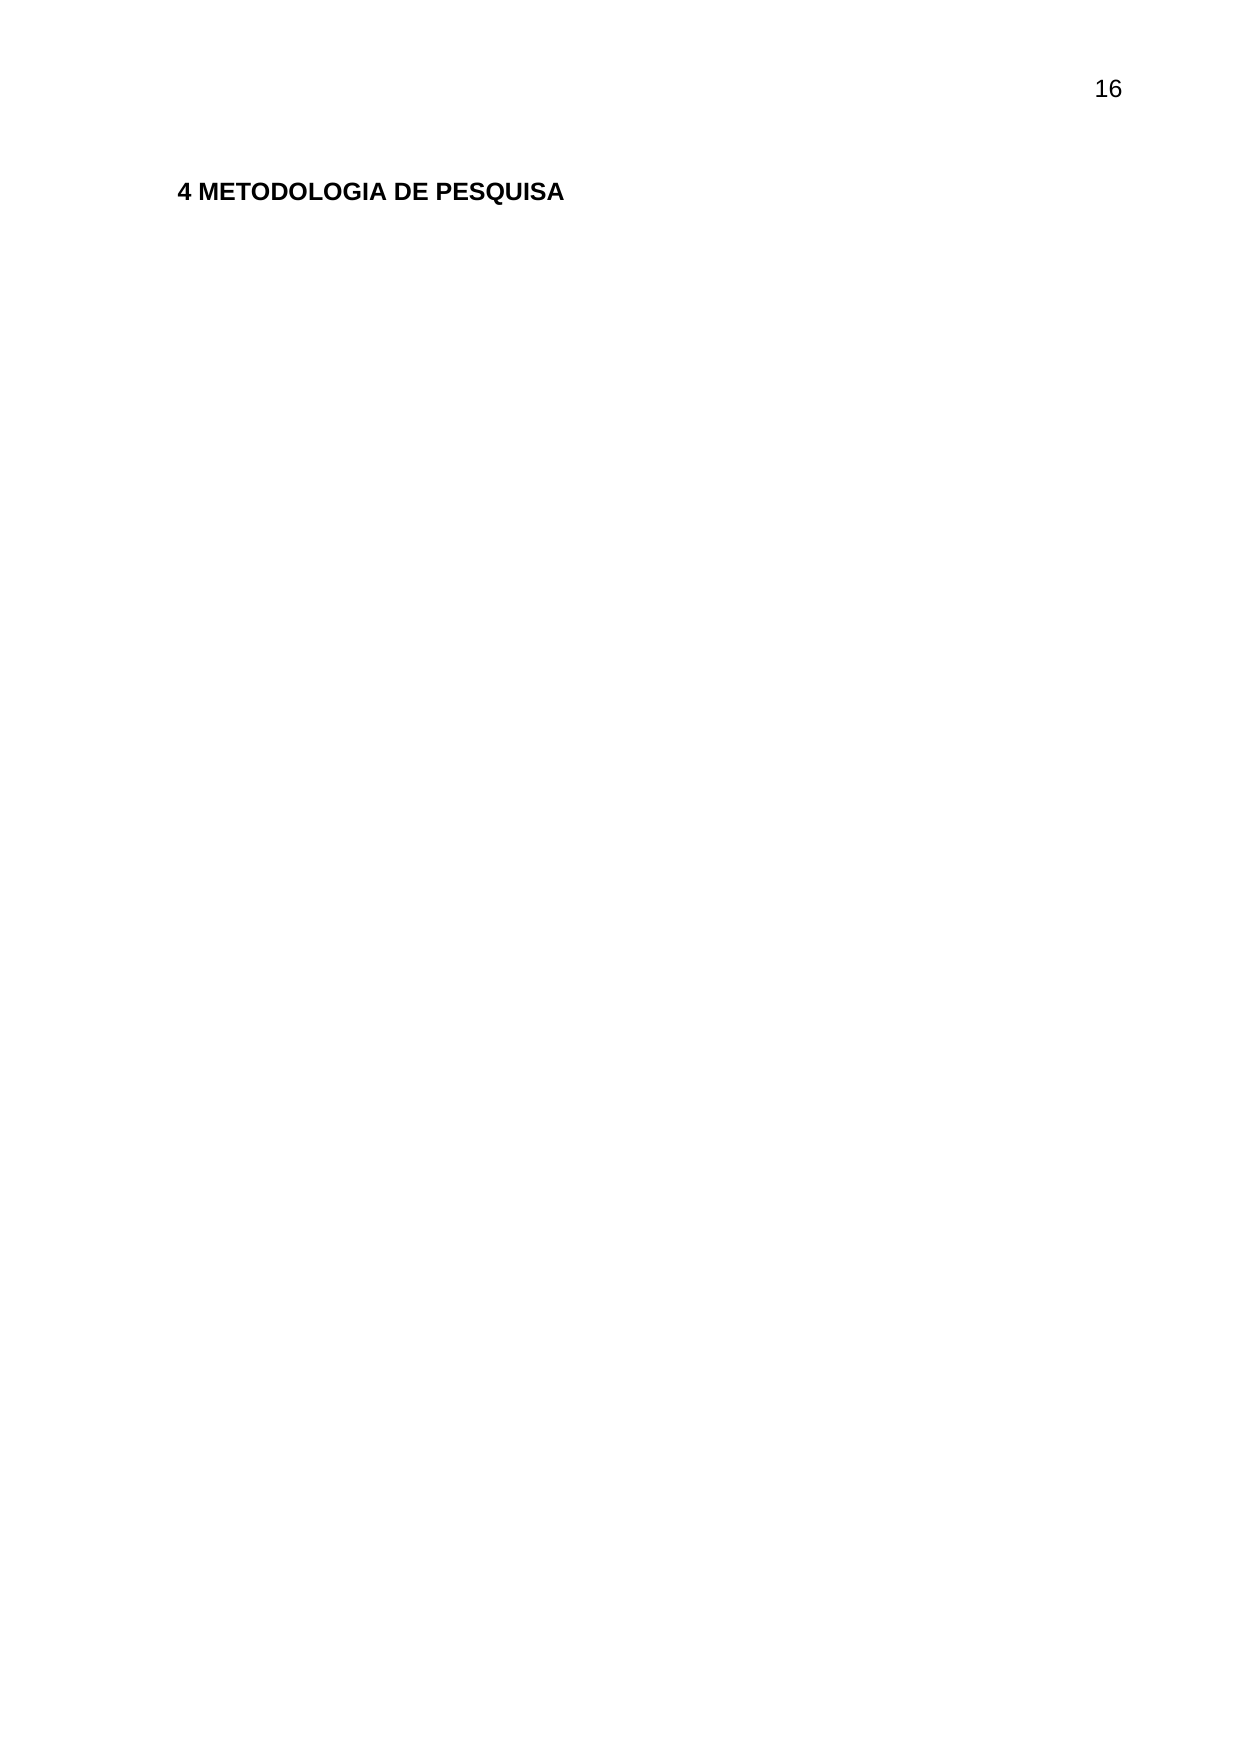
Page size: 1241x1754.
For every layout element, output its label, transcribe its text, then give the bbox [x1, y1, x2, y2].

subtitle 4 METODOLOGIA DE PESQUISA [177, 177, 1122, 206]
